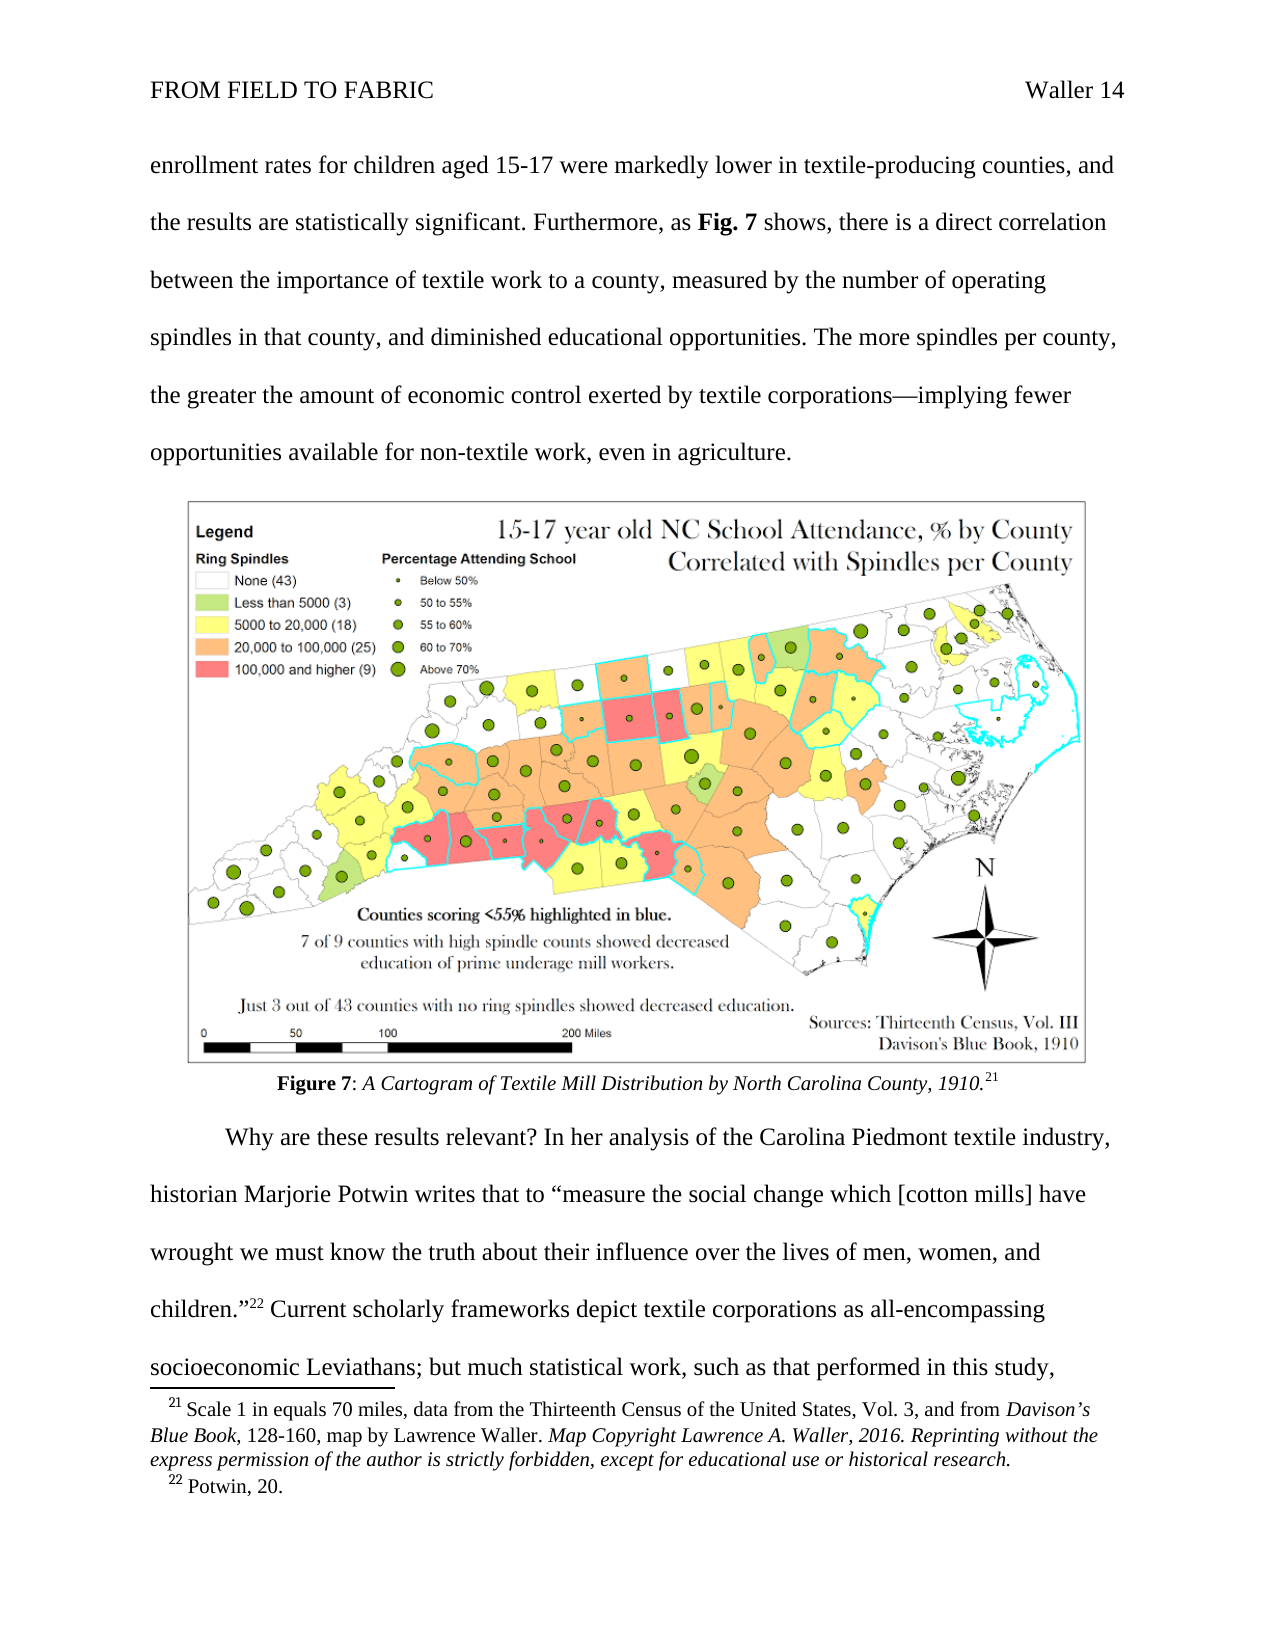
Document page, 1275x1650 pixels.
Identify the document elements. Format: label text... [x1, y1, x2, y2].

text Figure 7: A Cartogram of Textile Mill Distribution by North Carolina County, 1910. [150, 1069, 1125, 1096]
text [150, 1122, 1125, 1381]
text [150, 150, 1125, 466]
picture [186, 495, 1089, 1070]
